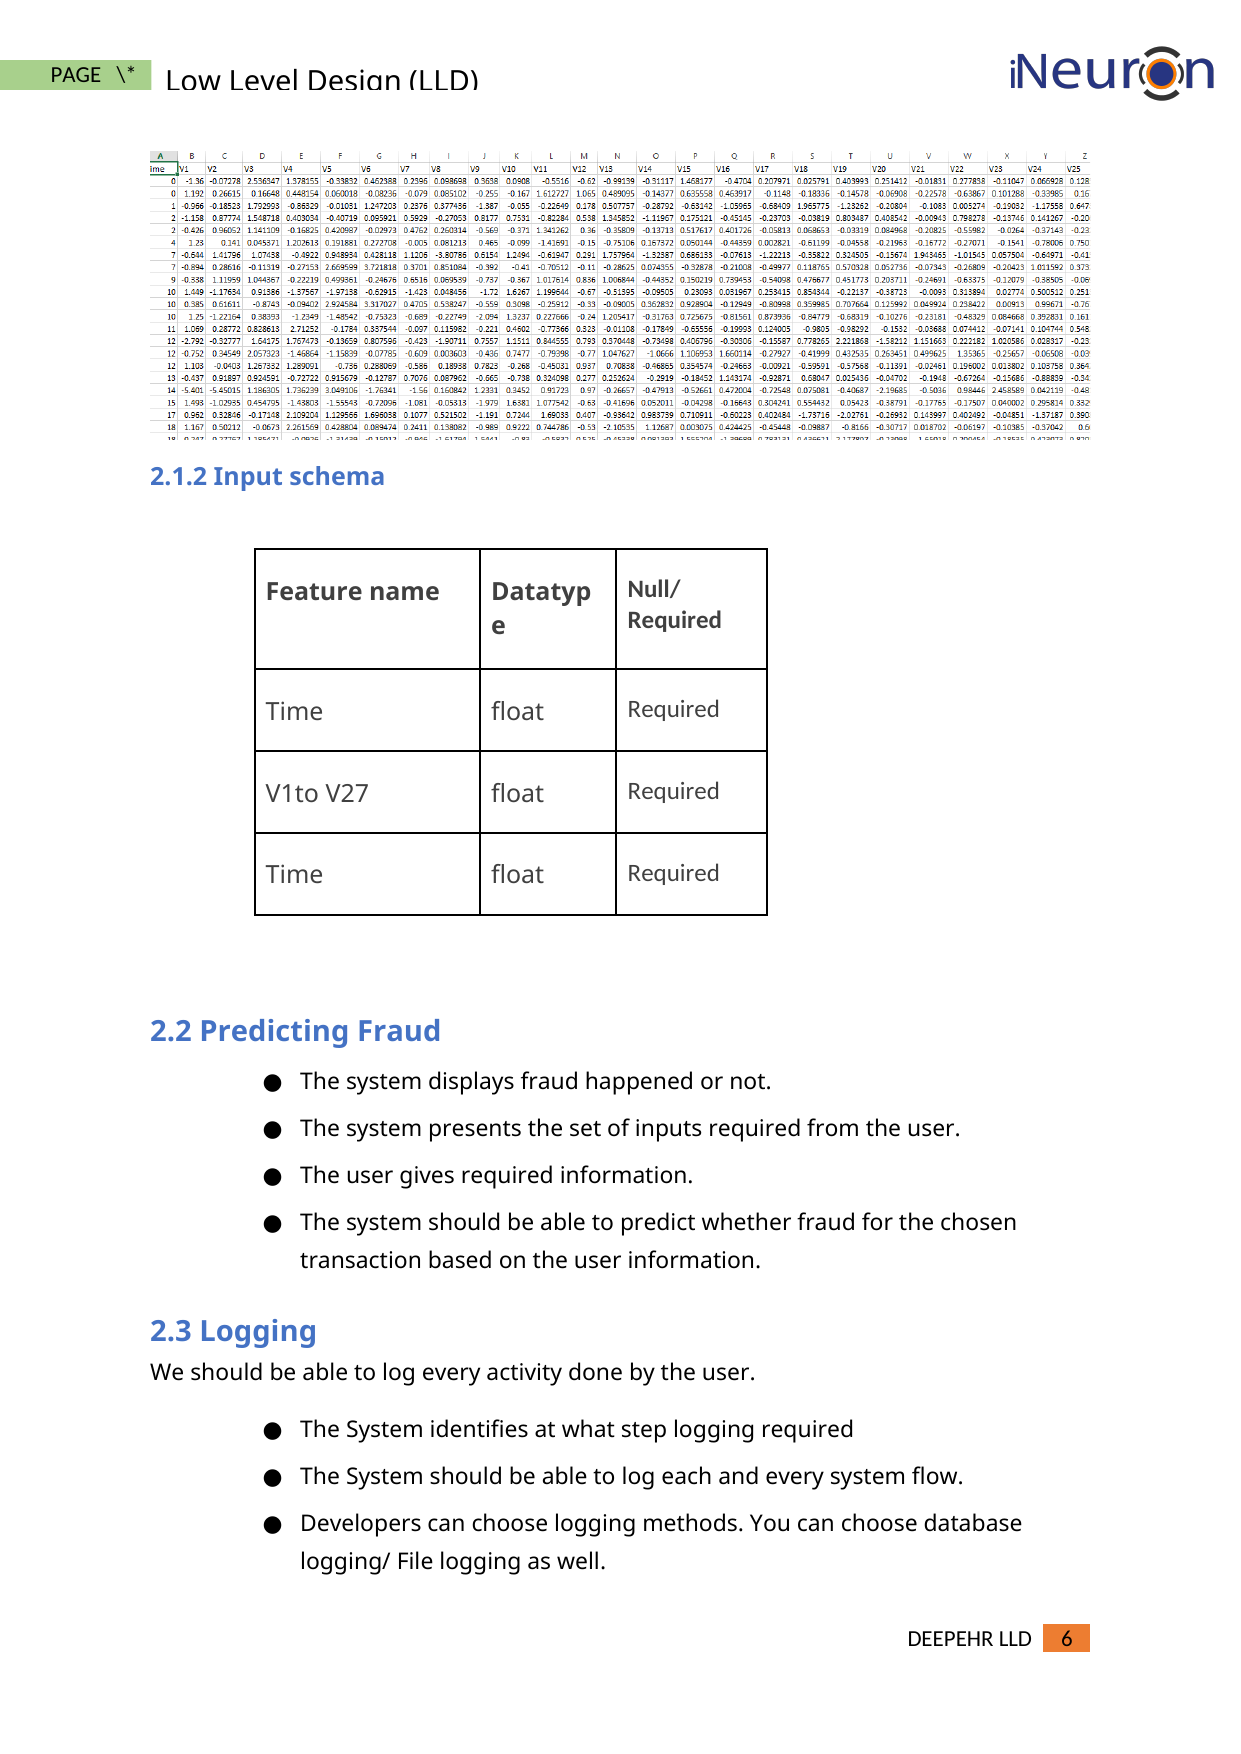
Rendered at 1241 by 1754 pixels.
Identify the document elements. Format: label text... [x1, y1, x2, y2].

list Developers can choose logging methods. You can choose database logging/ File logging as well. [262, 1498, 1090, 1576]
table_header Feature name [256, 550, 479, 668]
list The system should be able to predict whether fraud for the chosen transaction based on the user information. [262, 1197, 1090, 1275]
table_cell Required [617, 752, 766, 832]
table_header Null/Required [617, 550, 766, 668]
table_cell Time [256, 834, 479, 914]
subtitle 2.1.2 Input schema [150, 459, 1090, 493]
subtitle 2.2 Predicting Fraud [150, 1010, 1090, 1050]
list The system presents the set of inputs required from the user. [262, 1103, 1090, 1149]
table_cell float [481, 670, 615, 750]
table_cell V1to V27 [256, 752, 479, 832]
text We should be able to log every activity done by the user. [150, 1356, 1090, 1387]
table_header Datatype [481, 550, 615, 668]
table_cell float [481, 834, 615, 914]
list The user gives required information. [262, 1149, 1090, 1197]
list The System identifies at what step logging required [262, 1404, 1090, 1451]
table_cell Time [256, 670, 479, 750]
picture [150, 150, 1091, 440]
table_cell Required [617, 670, 766, 750]
table_cell float [481, 752, 615, 832]
table_cell Required [617, 834, 766, 914]
list The system displays fraud happened or not. [262, 1056, 1090, 1103]
subtitle 2.3 Logging [150, 1310, 1090, 1350]
picture [1008, 38, 1218, 103]
list The System should be able to log each and every system flow. [262, 1451, 1090, 1498]
